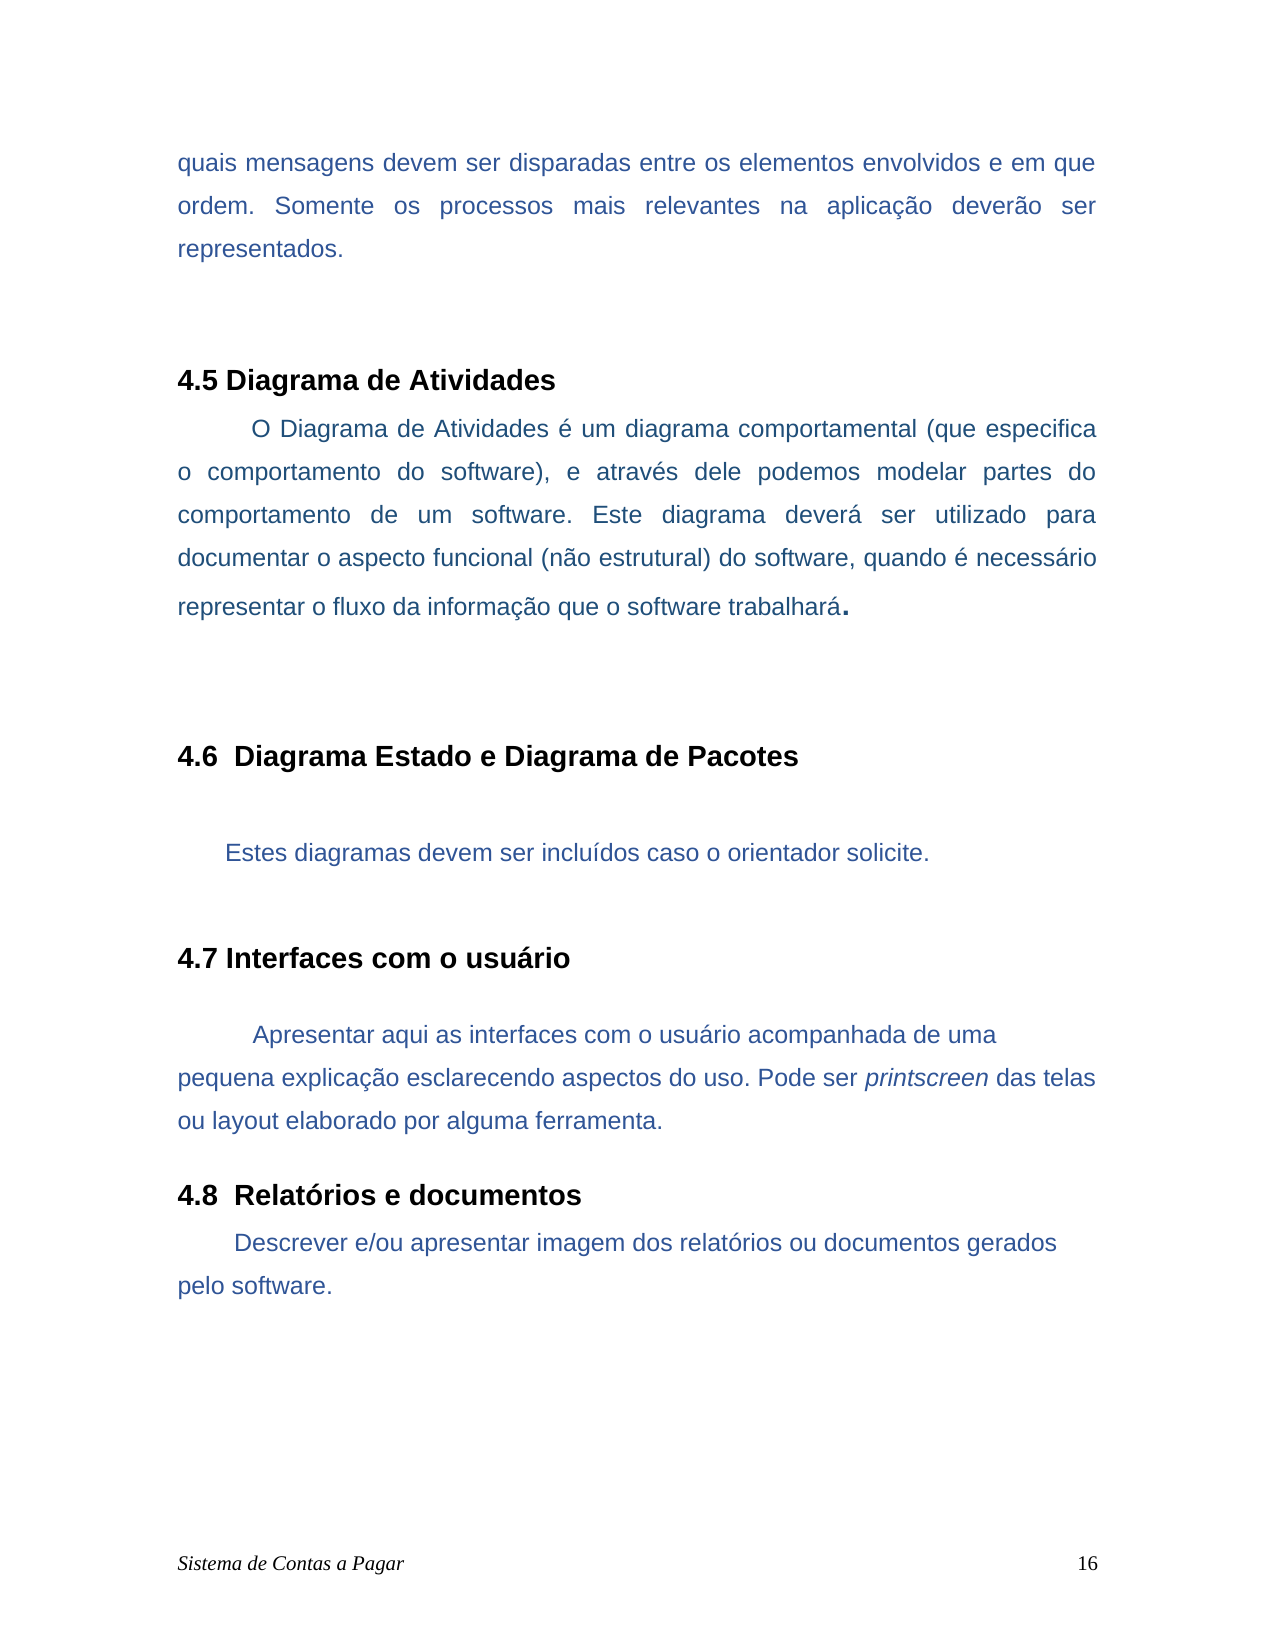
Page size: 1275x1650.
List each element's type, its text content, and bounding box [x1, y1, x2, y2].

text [177, 148, 1098, 263]
title Estes diagramas devem ser incluídos caso o orientador solicite. [177, 838, 1098, 866]
title 4.6 Diagrama Estado e Diagrama de Pacotes [177, 739, 1098, 773]
title 4.7 Interfaces com o usuário [177, 941, 1098, 974]
title 4.5 Diagrama de Atividades [177, 363, 1098, 397]
title O Diagrama de Atividades é um diagrama comportamental (que especifica o comportamento do software), e através dele podemos modelar partes do comportamento de um software. Este diagrama deverá ser utilizado para documentar o aspecto funcional (não estrutural) do software, quando é necessário representar o fluxo da informação que o software trabalhará. [177, 413, 1098, 622]
text Apresentar aqui as interfaces com o usuário acompanhada de uma pequena explicação esclarecendo aspectos do uso. Pode ser printscreen das telas ou layout elaborado por alguma ferramenta. [177, 1020, 1098, 1135]
title 4.8 Relatórios e documentos [177, 1178, 1098, 1211]
title Descrever e/ou apresentar imagem dos relatórios ou documentos gerados pelo software. [177, 1228, 1098, 1300]
